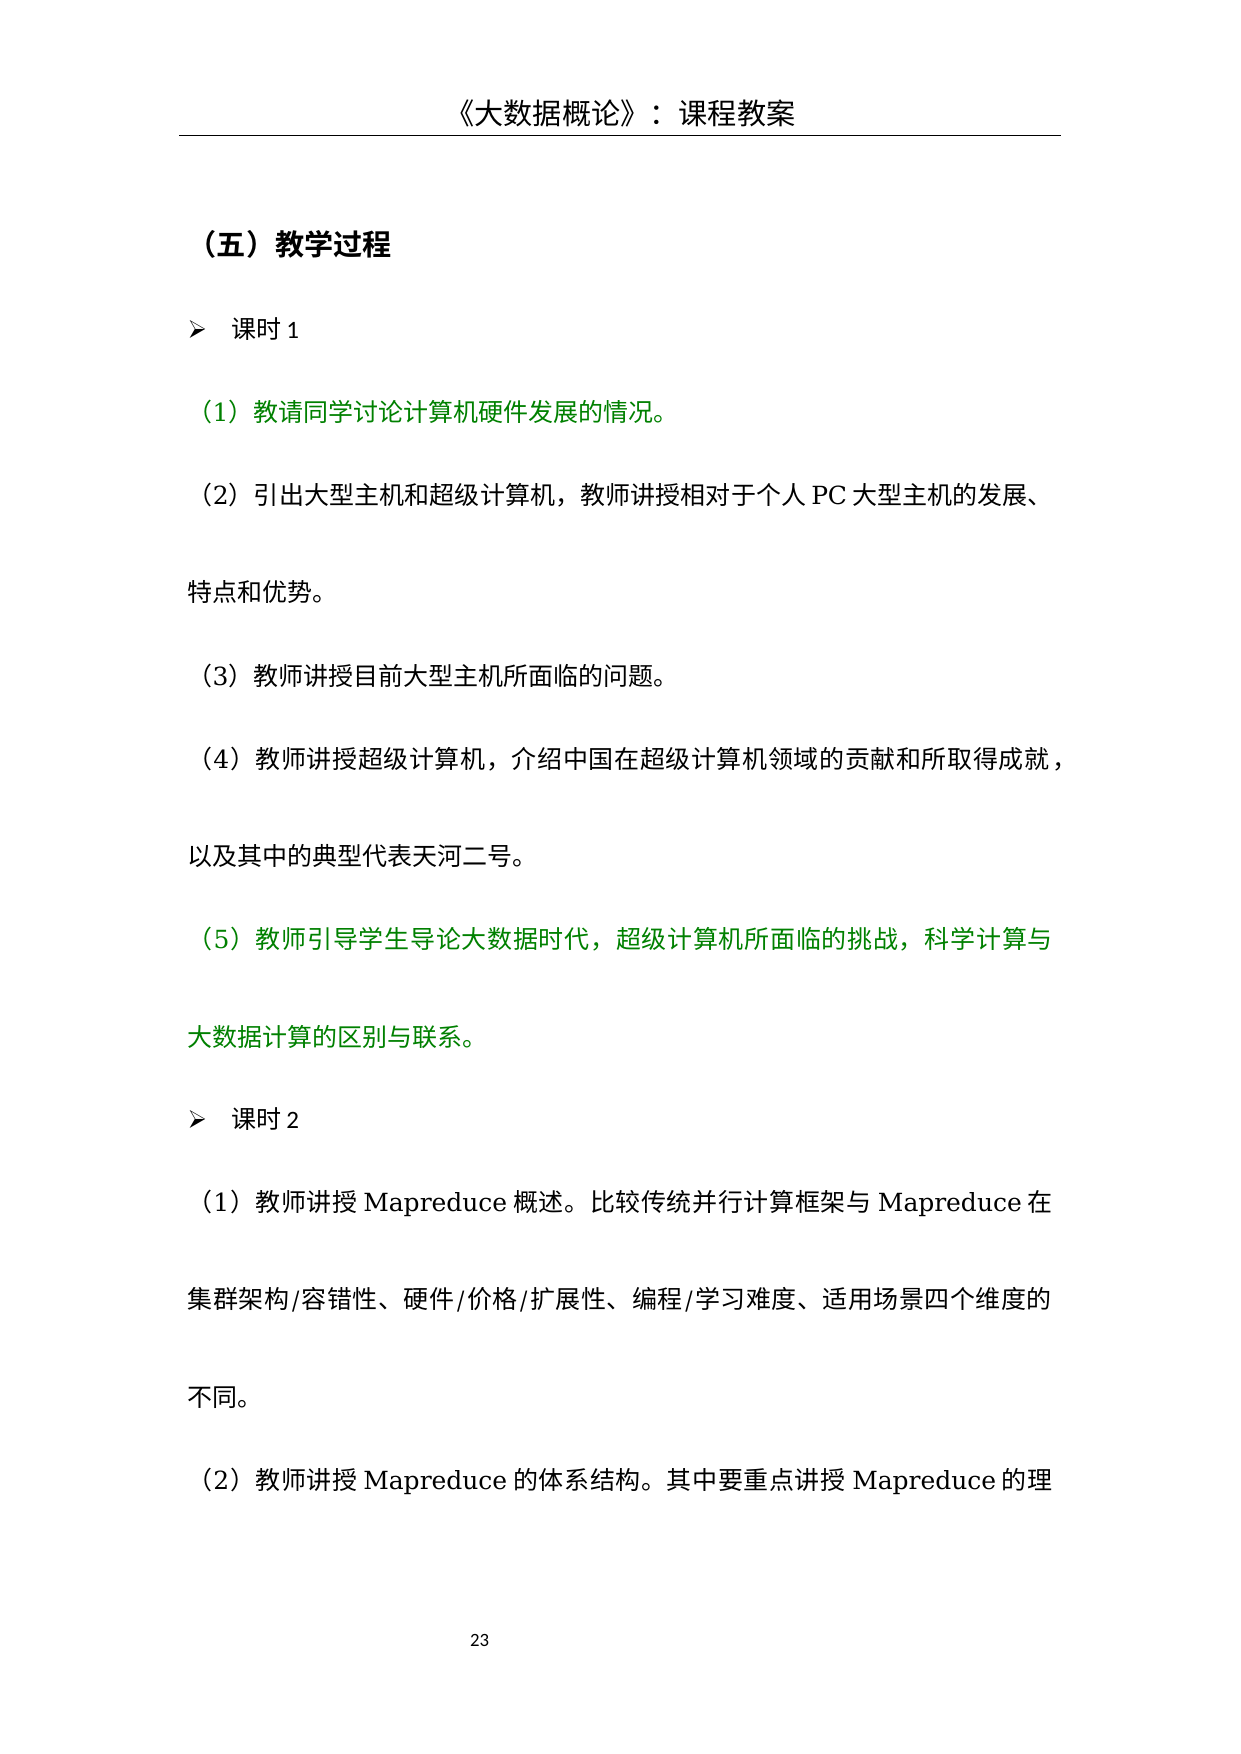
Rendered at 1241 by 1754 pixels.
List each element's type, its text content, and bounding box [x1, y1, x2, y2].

list 课时1 [187, 296, 1053, 361]
list （4）教师讲授超级计算机，介绍中国在超级计算机领域的贡献和所取得成就，以及其中的典型代表天河二号。 [187, 725, 1053, 887]
list 教学过程 [187, 210, 1053, 275]
list （3）教师讲授目前大型主机所面临的问题。 [187, 642, 1053, 707]
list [187, 1446, 1053, 1511]
list （2）引出大型主机和超级计算机，教师讲授相对于个人PC大型主机的发展、特点和优势。 [187, 461, 1053, 623]
text （1）教请同学讨论计算机硬件发展的情况。 [187, 378, 1053, 443]
list 课时2 [187, 1086, 1053, 1151]
list （1）教师讲授Mapreduce概述。比较传统并行计算框架与Mapreduce在集群架构/容错性、硬件/价格/扩展性、编程/学习难度、适用场景四个维度的不同。 [187, 1168, 1053, 1428]
text （5）教师引导学生导论大数据时代，超级计算机所面临的挑战，科学计算与大数据计算的区别与联系。 [187, 905, 1053, 1068]
